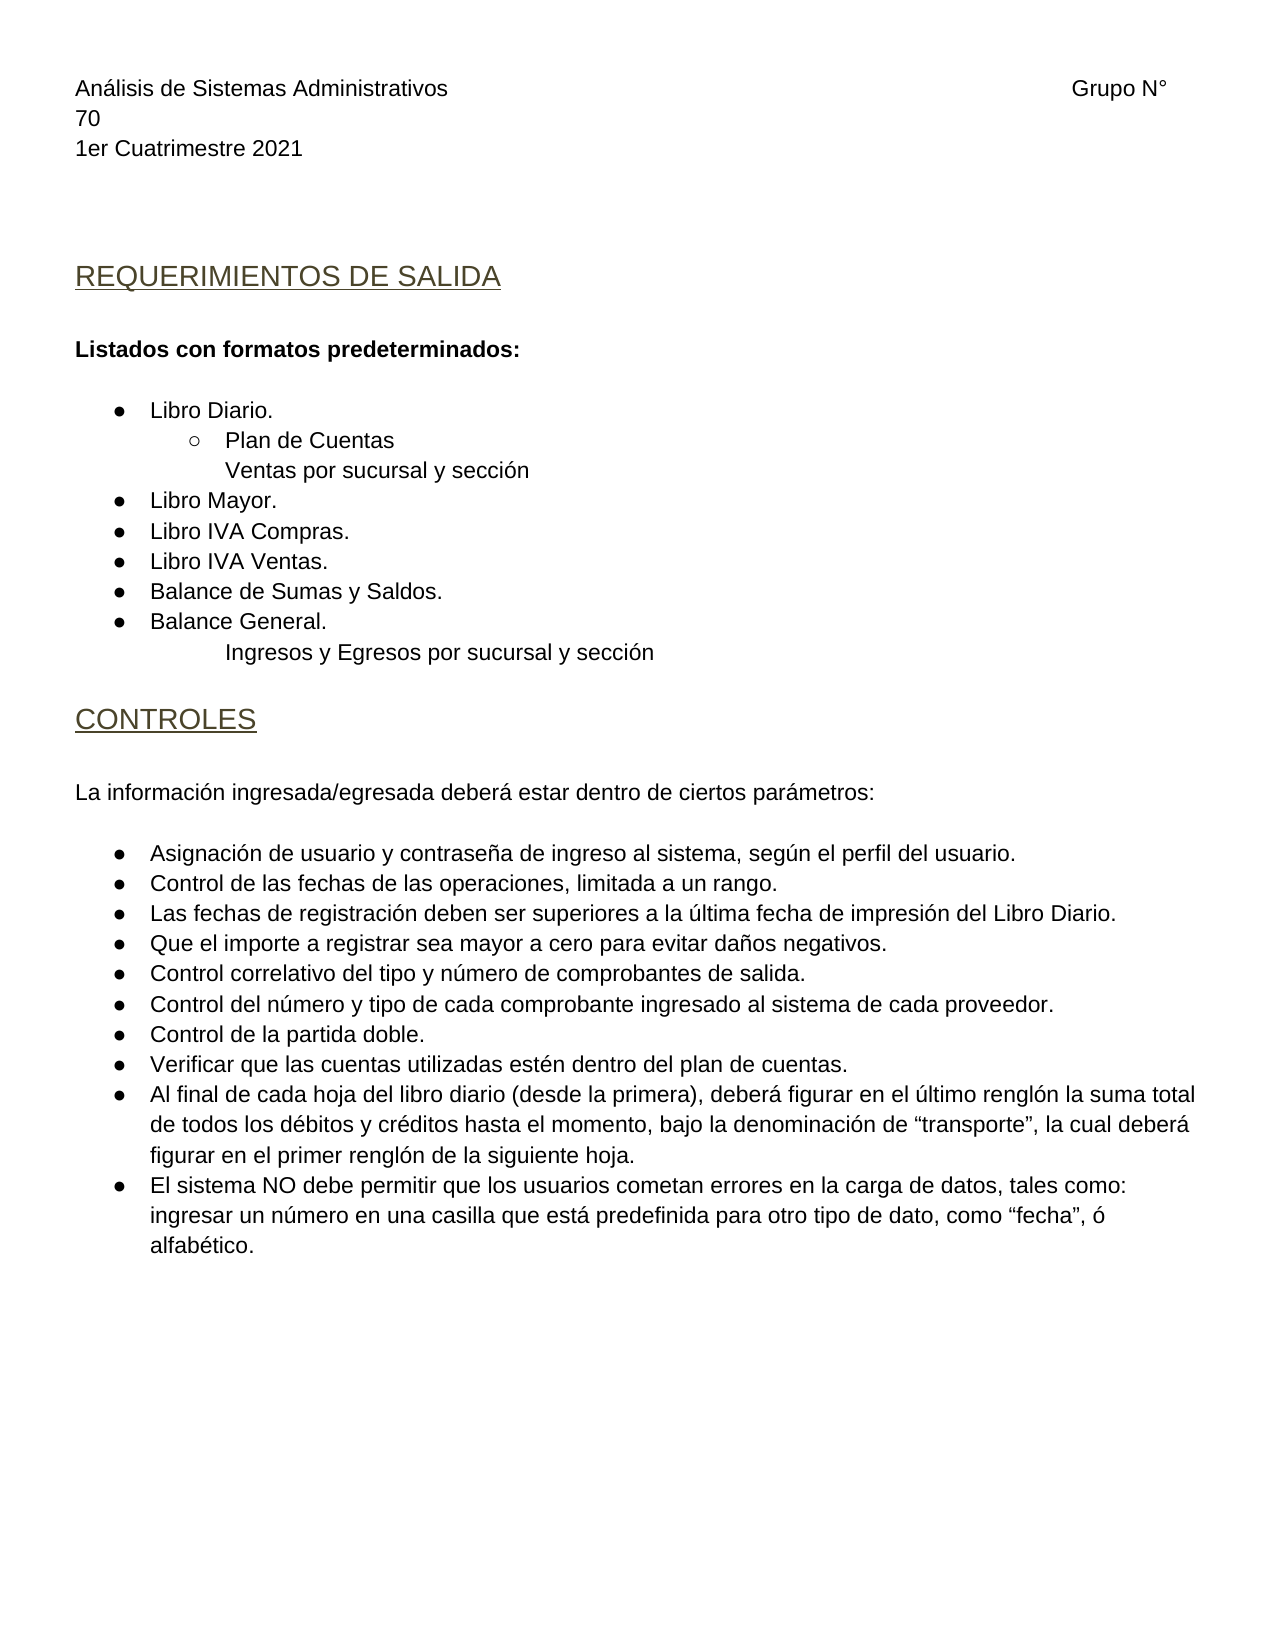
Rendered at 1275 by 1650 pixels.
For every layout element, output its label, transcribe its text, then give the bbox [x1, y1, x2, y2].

list Balance General. [112, 608, 1200, 635]
list Control de las fechas de las operaciones, limitada a un rango. [112, 870, 1200, 896]
list Libro Mayor. [112, 487, 1200, 514]
list Control de la partida doble. [112, 1021, 1200, 1047]
list Al final de cada hoja del libro diario (desde la primera), deberá figurar en el último renglón la suma total de todos los débitos y créditos hasta el momento, bajo la denominación de “transporte”, la cual deberá figurar en el primer renglón de la siguiente hoja. [112, 1081, 1200, 1168]
list Libro IVA Ventas. [112, 548, 1200, 574]
list Las fechas de registración deben ser superiores a la última fecha de impresión del Libro Diario. [112, 900, 1200, 926]
list Libro IVA Compras. [112, 518, 1200, 544]
list Verificar que las cuentas utilizadas estén dentro del plan de cuentas. [112, 1051, 1200, 1077]
subtitle REQUERIMIENTOS DE SALIDA [75, 259, 1200, 293]
text Ingresos y Egresos por sucursal y sección [225, 638, 1200, 665]
text Ventas por sucursal y sección [225, 457, 1200, 484]
list Asignación de usuario y contraseña de ingreso al sistema, según el perfil del usuario. [112, 839, 1200, 866]
list Libro Diario. [112, 397, 1200, 423]
list Balance de Sumas y Saldos. [112, 578, 1200, 604]
list Control correlativo del tipo y número de comprobantes de salida. [112, 960, 1200, 987]
list Control del número y tipo de cada comprobante ingresado al sistema de cada proveedor. [112, 991, 1200, 1017]
list El sistema NO debe permitir que los usuarios cometan errores en la carga de datos, tales como: ingresar un número en una casilla que está predefinida para otro tipo de dato, como “fecha”, ó alfabético. [112, 1172, 1200, 1259]
subtitle CONTROLES [75, 702, 1200, 736]
list Plan de Cuentas [187, 427, 1200, 453]
text La información ingresada/egresada deberá estar dentro de ciertos parámetros: [75, 779, 1200, 806]
text Listados con formatos predeterminados: [75, 336, 1200, 363]
list Que el importe a registrar sea mayor a cero para evitar daños negativos. [112, 930, 1200, 957]
